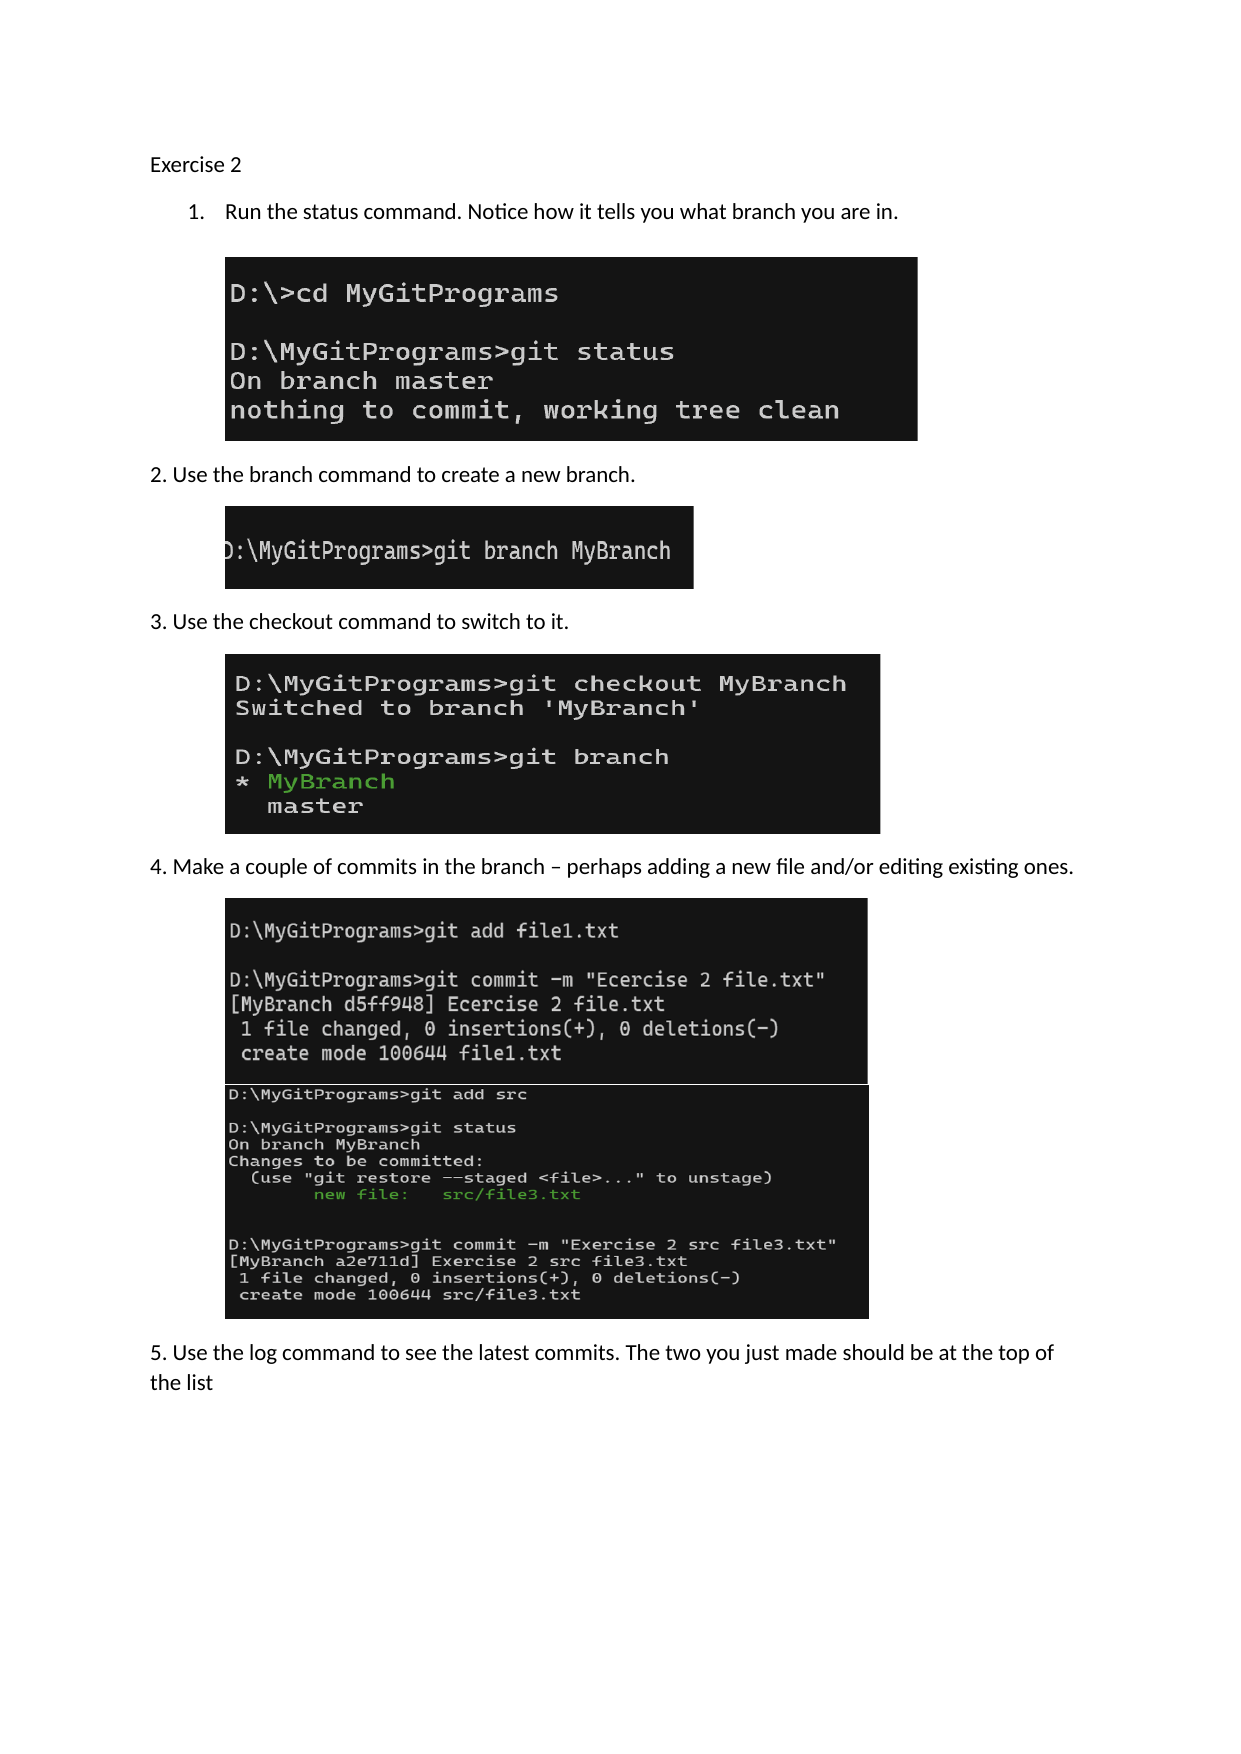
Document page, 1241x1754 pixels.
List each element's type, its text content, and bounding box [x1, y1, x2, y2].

text Exercise 2 [150, 150, 1090, 178]
picture [225, 257, 918, 441]
picture [225, 654, 881, 834]
text 5. Use the log command to see the latest commits. The two you just made should be at the top of the list [150, 1338, 1090, 1396]
picture [225, 898, 868, 1084]
text 4. Make a couple of commits in the branch – perhaps adding a new file and/or editing existing ones. [150, 852, 1090, 880]
picture [225, 506, 694, 589]
text 2. Use the branch command to create a new branch. [150, 460, 1090, 488]
picture [225, 1085, 869, 1319]
list Run the status command. Notice how it tells you what branch you are in. [187, 197, 1090, 225]
text 3. Use the checkout command to switch to it. [150, 607, 1090, 636]
